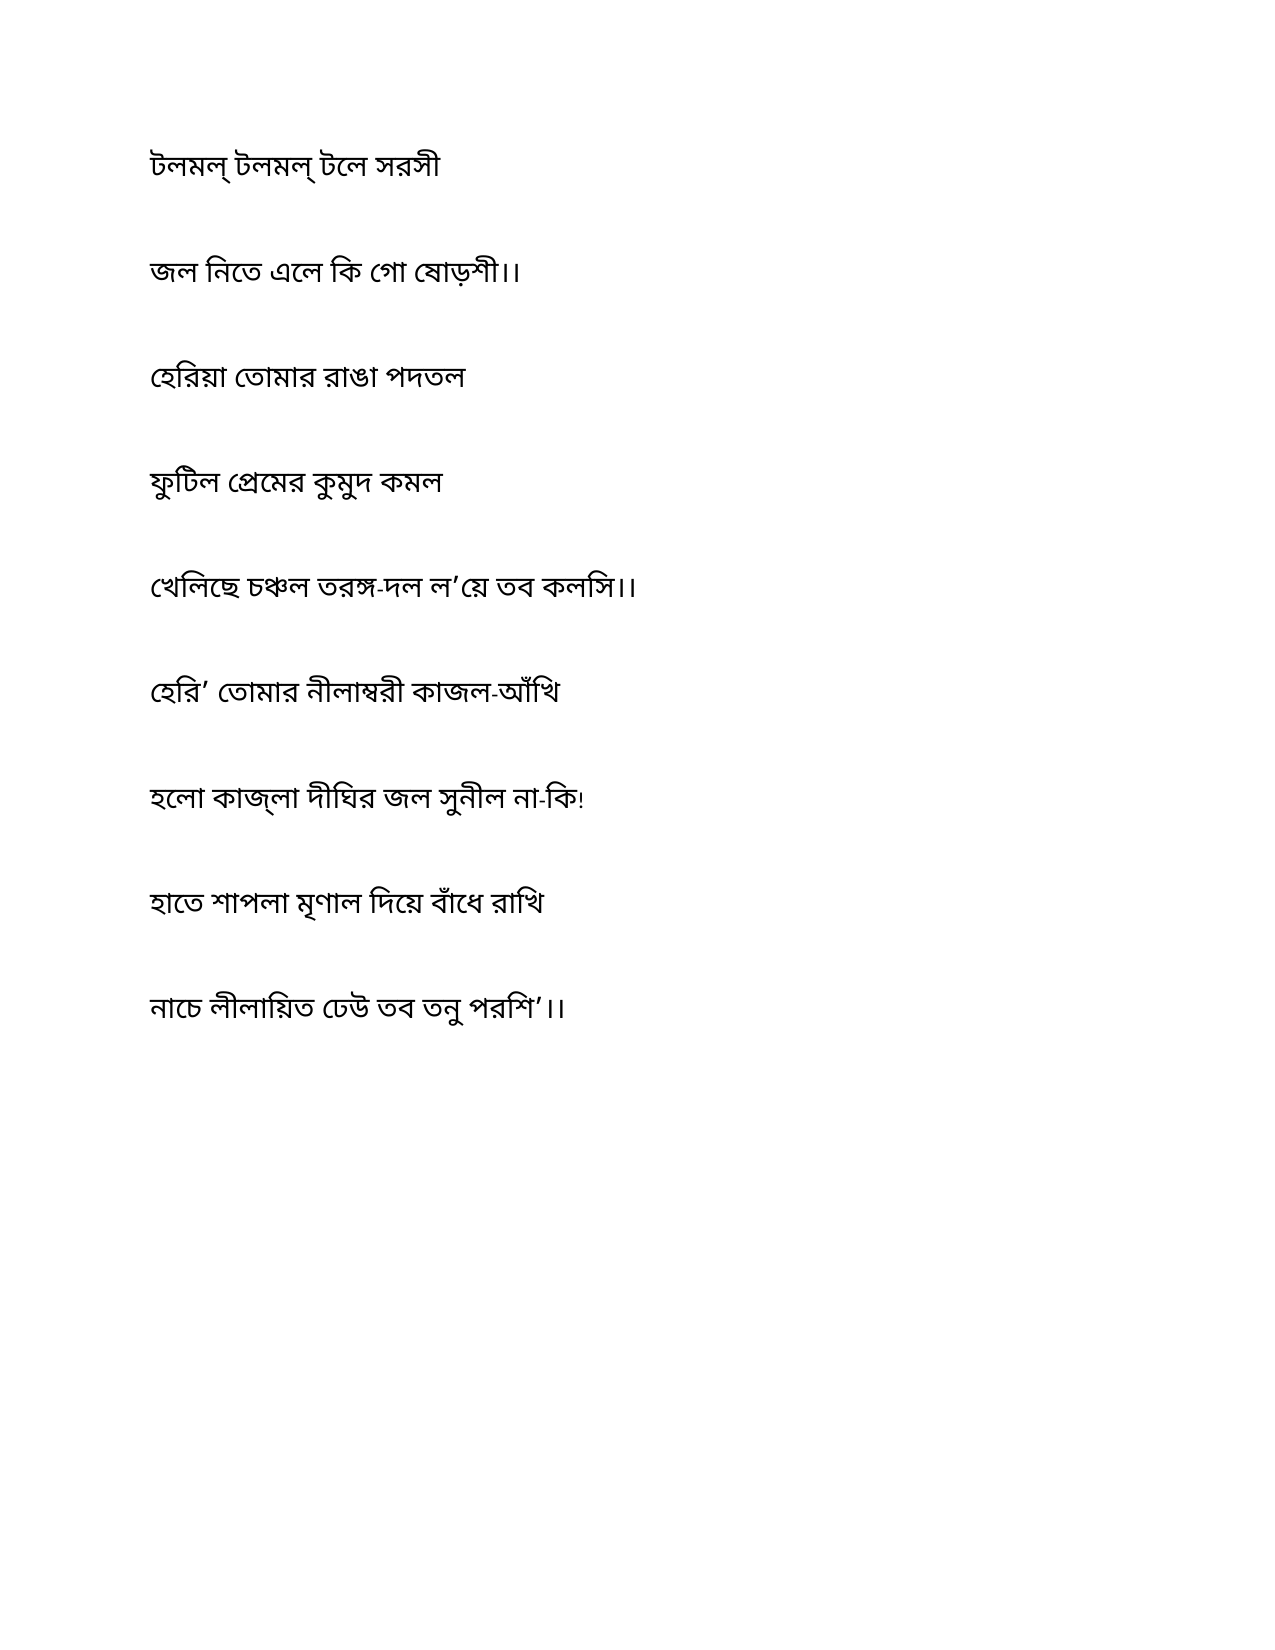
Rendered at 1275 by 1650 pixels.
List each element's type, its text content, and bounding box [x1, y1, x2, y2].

text হেরি’ তোমার নীলাম্বরী কাজল-আঁখি [150, 676, 1125, 715]
text খেলিছে চঞ্চল তরঙ্গ-দল ল’য়ে তব কলসি।। [150, 571, 1125, 609]
text ফুটিল প্রেমের কুমুদ কমল [150, 466, 1125, 504]
text নাচে লীলায়িত ঢেউ তব তনু পরশি’।। [150, 992, 1125, 1030]
text টলমল্ টলমল্ টলে সরসী [150, 150, 1125, 189]
text হলো কাজ্‌লা দীঘির জল সুনীল না-কি! [150, 781, 1125, 820]
text হেরিয়া তোমার রাঙা পদতল [150, 360, 1125, 399]
text হাতে শাপলা মৃণাল দিয়ে বাঁধে রাখি [150, 886, 1125, 925]
text জল নিতে এলে কি গো ষোড়শী।। [150, 255, 1125, 294]
